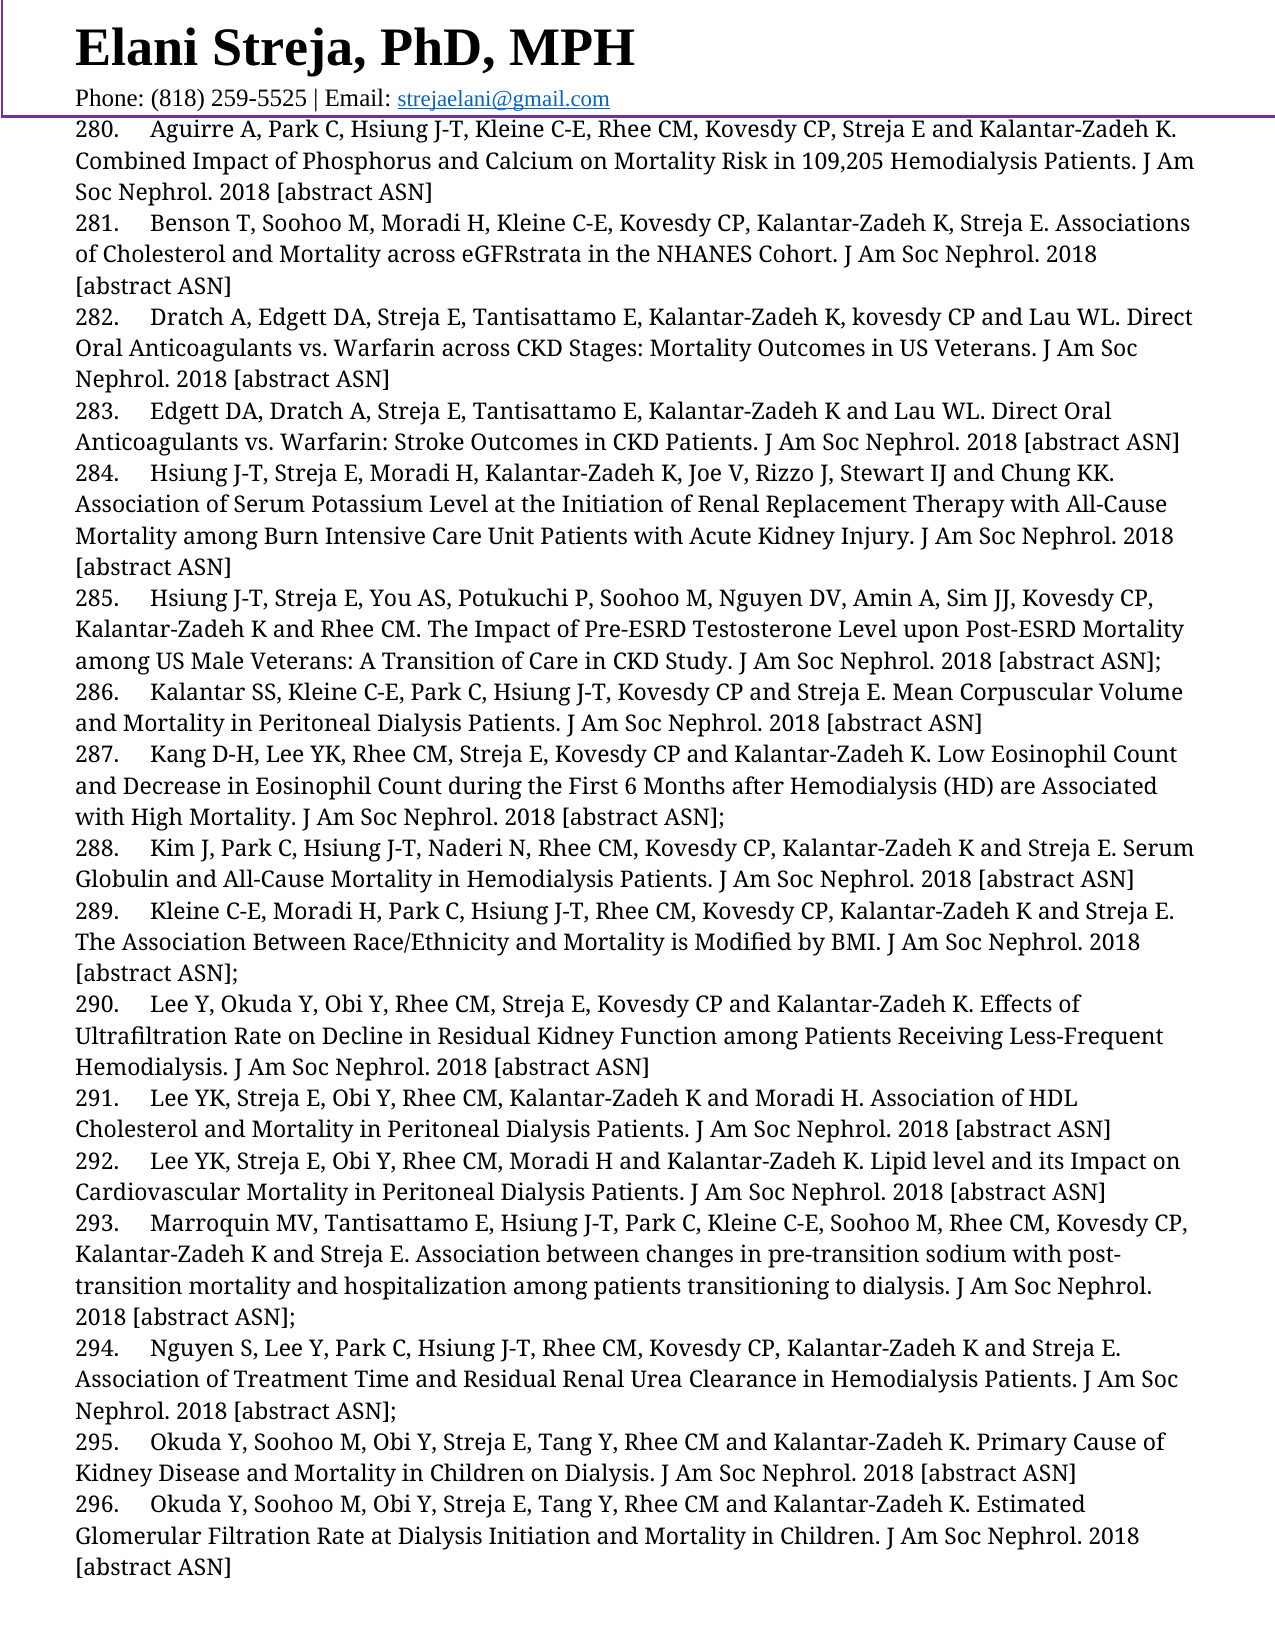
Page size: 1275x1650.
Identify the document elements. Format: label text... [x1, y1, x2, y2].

text 289. Kleine C-E, Moradi H, Park C, Hsiung J-T, Rhee CM, Kovesdy CP, Kalantar-Zadeh K and Streja E. The Association Between Race/Ethnicity and Mortality is Modified by BMI. J Am Soc Nephrol. 2018 [abstract ASN]; [75, 895, 1200, 988]
text 283. Edgett DA, Dratch A, Streja E, Tantisattamo E, Kalantar-Zadeh K and Lau WL. Direct Oral Anticoagulants vs. Warfarin: Stroke Outcomes in CKD Patients. J Am Soc Nephrol. 2018 [abstract ASN] [75, 395, 1200, 457]
text 296. Okuda Y, Soohoo M, Obi Y, Streja E, Tang Y, Rhee CM and Kalantar-Zadeh K. Estimated Glomerular Filtration Rate at Dialysis Initiation and Mortality in Children. J Am Soc Nephrol. 2018 [abstract ASN] [75, 1488, 1200, 1582]
text 293. Marroquin MV, Tantisattamo E, Hsiung J-T, Park C, Kleine C-E, Soohoo M, Rhee CM, Kovesdy CP, Kalantar-Zadeh K and Streja E. Association between changes in pre-transition sodium with post-transition mortality and hospitalization among patients transitioning to dialysis. J Am Soc Nephrol. 2018 [abstract ASN]; [75, 1207, 1200, 1332]
text 284. Hsiung J-T, Streja E, Moradi H, Kalantar-Zadeh K, Joe V, Rizzo J, Stewart IJ and Chung KK. Association of Serum Potassium Level at the Initiation of Renal Replacement Therapy with All-Cause Mortality among Burn Intensive Care Unit Patients with Acute Kidney Injury. J Am Soc Nephrol. 2018 [abstract ASN] [75, 457, 1200, 582]
text 282. Dratch A, Edgett DA, Streja E, Tantisattamo E, Kalantar-Zadeh K, kovesdy CP and Lau WL. Direct Oral Anticoagulants vs. Warfarin across CKD Stages: Mortality Outcomes in US Veterans. J Am Soc Nephrol. 2018 [abstract ASN] [75, 301, 1200, 395]
text 287. Kang D-H, Lee YK, Rhee CM, Streja E, Kovesdy CP and Kalantar-Zadeh K. Low Eosinophil Count and Decrease in Eosinophil Count during the First 6 Months after Hemodialysis (HD) are Associated with High Mortality. J Am Soc Nephrol. 2018 [abstract ASN]; [75, 738, 1200, 832]
text 286. Kalantar SS, Kleine C-E, Park C, Hsiung J-T, Kovesdy CP and Streja E. Mean Corpuscular Volume and Mortality in Peritoneal Dialysis Patients. J Am Soc Nephrol. 2018 [abstract ASN] [75, 676, 1200, 738]
text 292. Lee YK, Streja E, Obi Y, Rhee CM, Moradi H and Kalantar-Zadeh K. Lipid level and its Impact on Cardiovascular Mortality in Peritoneal Dialysis Patients. J Am Soc Nephrol. 2018 [abstract ASN] [75, 1145, 1200, 1207]
text 290. Lee Y, Okuda Y, Obi Y, Rhee CM, Streja E, Kovesdy CP and Kalantar-Zadeh K. Effects of Ultrafiltration Rate on Decline in Residual Kidney Function among Patients Receiving Less-Frequent Hemodialysis. J Am Soc Nephrol. 2018 [abstract ASN] [75, 988, 1200, 1082]
text 288. Kim J, Park C, Hsiung J-T, Naderi N, Rhee CM, Kovesdy CP, Kalantar-Zadeh K and Streja E. Serum Globulin and All-Cause Mortality in Hemodialysis Patients. J Am Soc Nephrol. 2018 [abstract ASN] [75, 832, 1200, 895]
text 281. Benson T, Soohoo M, Moradi H, Kleine C-E, Kovesdy CP, Kalantar-Zadeh K, Streja E. Associations of Cholesterol and Mortality across eGFRstrata in the NHANES Cohort. J Am Soc Nephrol. 2018 [abstract ASN] [75, 207, 1200, 301]
text 280. Aguirre A, Park C, Hsiung J-T, Kleine C-E, Rhee CM, Kovesdy CP, Streja E and Kalantar-Zadeh K. Combined Impact of Phosphorus and Calcium on Mortality Risk in 109,205 Hemodialysis Patients. J Am Soc Nephrol. 2018 [abstract ASN] [75, 113, 1200, 207]
text 291. Lee YK, Streja E, Obi Y, Rhee CM, Kalantar-Zadeh K and Moradi H. Association of HDL Cholesterol and Mortality in Peritoneal Dialysis Patients. J Am Soc Nephrol. 2018 [abstract ASN] [75, 1082, 1200, 1145]
text 294. Nguyen S, Lee Y, Park C, Hsiung J-T, Rhee CM, Kovesdy CP, Kalantar-Zadeh K and Streja E. Association of Treatment Time and Residual Renal Urea Clearance in Hemodialysis Patients. J Am Soc Nephrol. 2018 [abstract ASN]; [75, 1332, 1200, 1426]
text 285. Hsiung J-T, Streja E, You AS, Potukuchi P, Soohoo M, Nguyen DV, Amin A, Sim JJ, Kovesdy CP, Kalantar-Zadeh K and Rhee CM. The Impact of Pre-ESRD Testosterone Level upon Post-ESRD Mortality among US Male Veterans: A Transition of Care in CKD Study. J Am Soc Nephrol. 2018 [abstract ASN]; [75, 582, 1200, 676]
text 295. Okuda Y, Soohoo M, Obi Y, Streja E, Tang Y, Rhee CM and Kalantar-Zadeh K. Primary Cause of Kidney Disease and Mortality in Children on Dialysis. J Am Soc Nephrol. 2018 [abstract ASN] [75, 1426, 1200, 1488]
